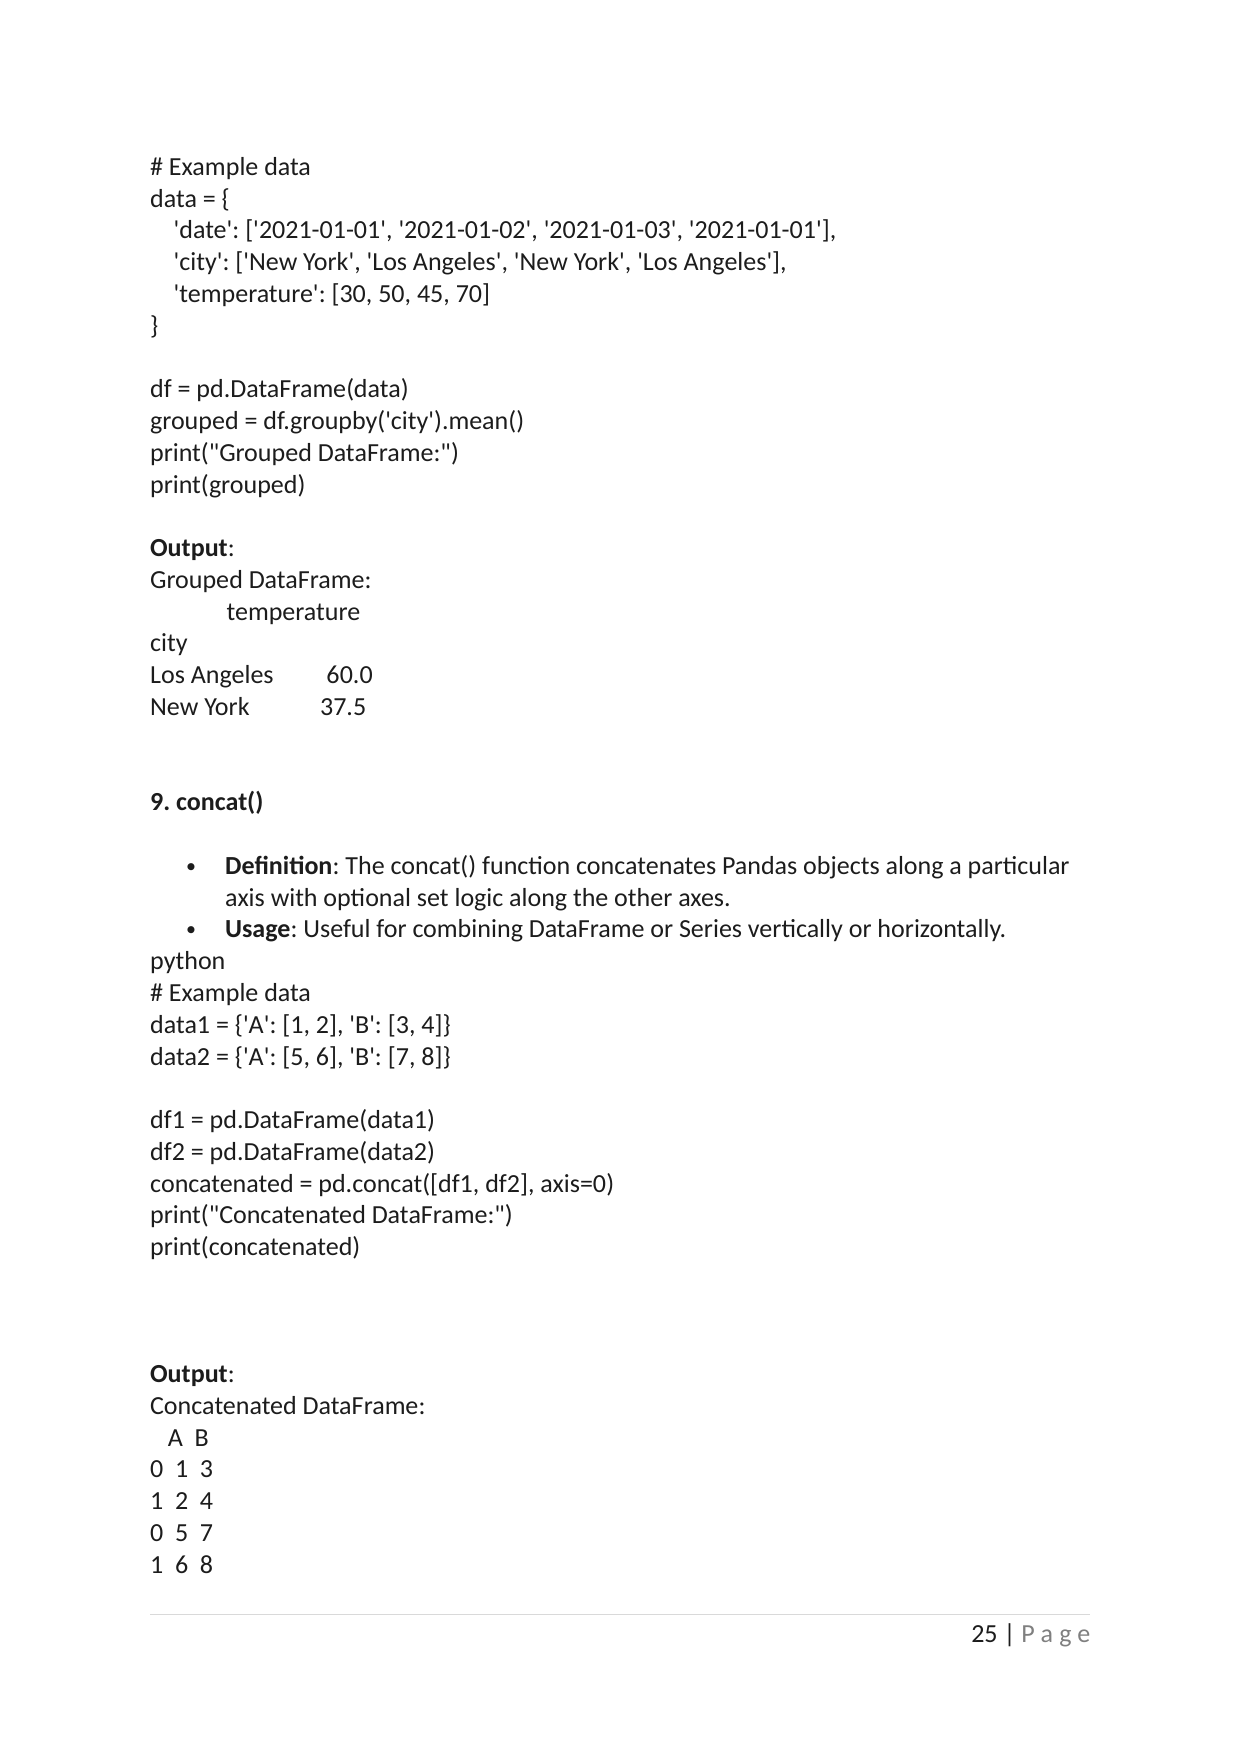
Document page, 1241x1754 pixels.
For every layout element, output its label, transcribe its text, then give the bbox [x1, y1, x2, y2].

text A B [150, 1421, 1090, 1453]
text temperature [150, 595, 1090, 627]
text 'city': ['New York', 'Los Angeles', 'New York', 'Los Angeles'], [150, 245, 1090, 277]
text print(concatenated) [150, 1230, 1090, 1262]
text concatenated = pd.concat([df1, df2], axis=0) [150, 1167, 1090, 1198]
text print(grouped) [150, 468, 1090, 499]
text city [150, 627, 1090, 658]
text 'temperature': [30, 50, 45, 70] [150, 277, 1090, 309]
text df1 = pd.DataFrame(data1) [150, 1103, 1090, 1135]
text 1 6 8 [150, 1548, 1090, 1580]
text 0 5 7 [150, 1516, 1090, 1548]
text print("Grouped DataFrame:") [150, 436, 1090, 468]
text Output: [150, 531, 1090, 563]
text print("Concatenated DataFrame:") [150, 1198, 1090, 1230]
text df = pd.DataFrame(data) [150, 372, 1090, 404]
text Grouped DataFrame: [150, 563, 1090, 595]
text 1 2 4 [150, 1484, 1090, 1516]
text New York 37.5 [150, 690, 1090, 722]
text grouped = df.groupby('city').mean() [150, 404, 1090, 436]
text # Example data [150, 150, 1090, 182]
text Concatenated DataFrame: [150, 1389, 1090, 1421]
text Los Angeles 60.0 [150, 658, 1090, 690]
list Usage: Useful for combining DataFrame or Series vertically or horizontally. [187, 912, 1090, 944]
text data2 = {'A': [5, 6], 'B': [7, 8]} [150, 1039, 1090, 1071]
text # Example data [150, 976, 1090, 1008]
text Output: [150, 1357, 1090, 1389]
text data1 = {'A': [1, 2], 'B': [3, 4]} [150, 1008, 1090, 1039]
text 9. concat() [150, 785, 1090, 817]
text df2 = pd.DataFrame(data2) [150, 1135, 1090, 1167]
text 0 1 3 [150, 1453, 1090, 1484]
list Definition: The concat() function concatenates Pandas objects along a particular axis with optional set logic along the other axes. [187, 849, 1090, 912]
text 'date': ['2021-01-01', '2021-01-02', '2021-01-03', '2021-01-01'], [150, 213, 1090, 245]
text data = { [150, 182, 1090, 213]
text } [150, 309, 1090, 341]
text python [150, 944, 1090, 976]
